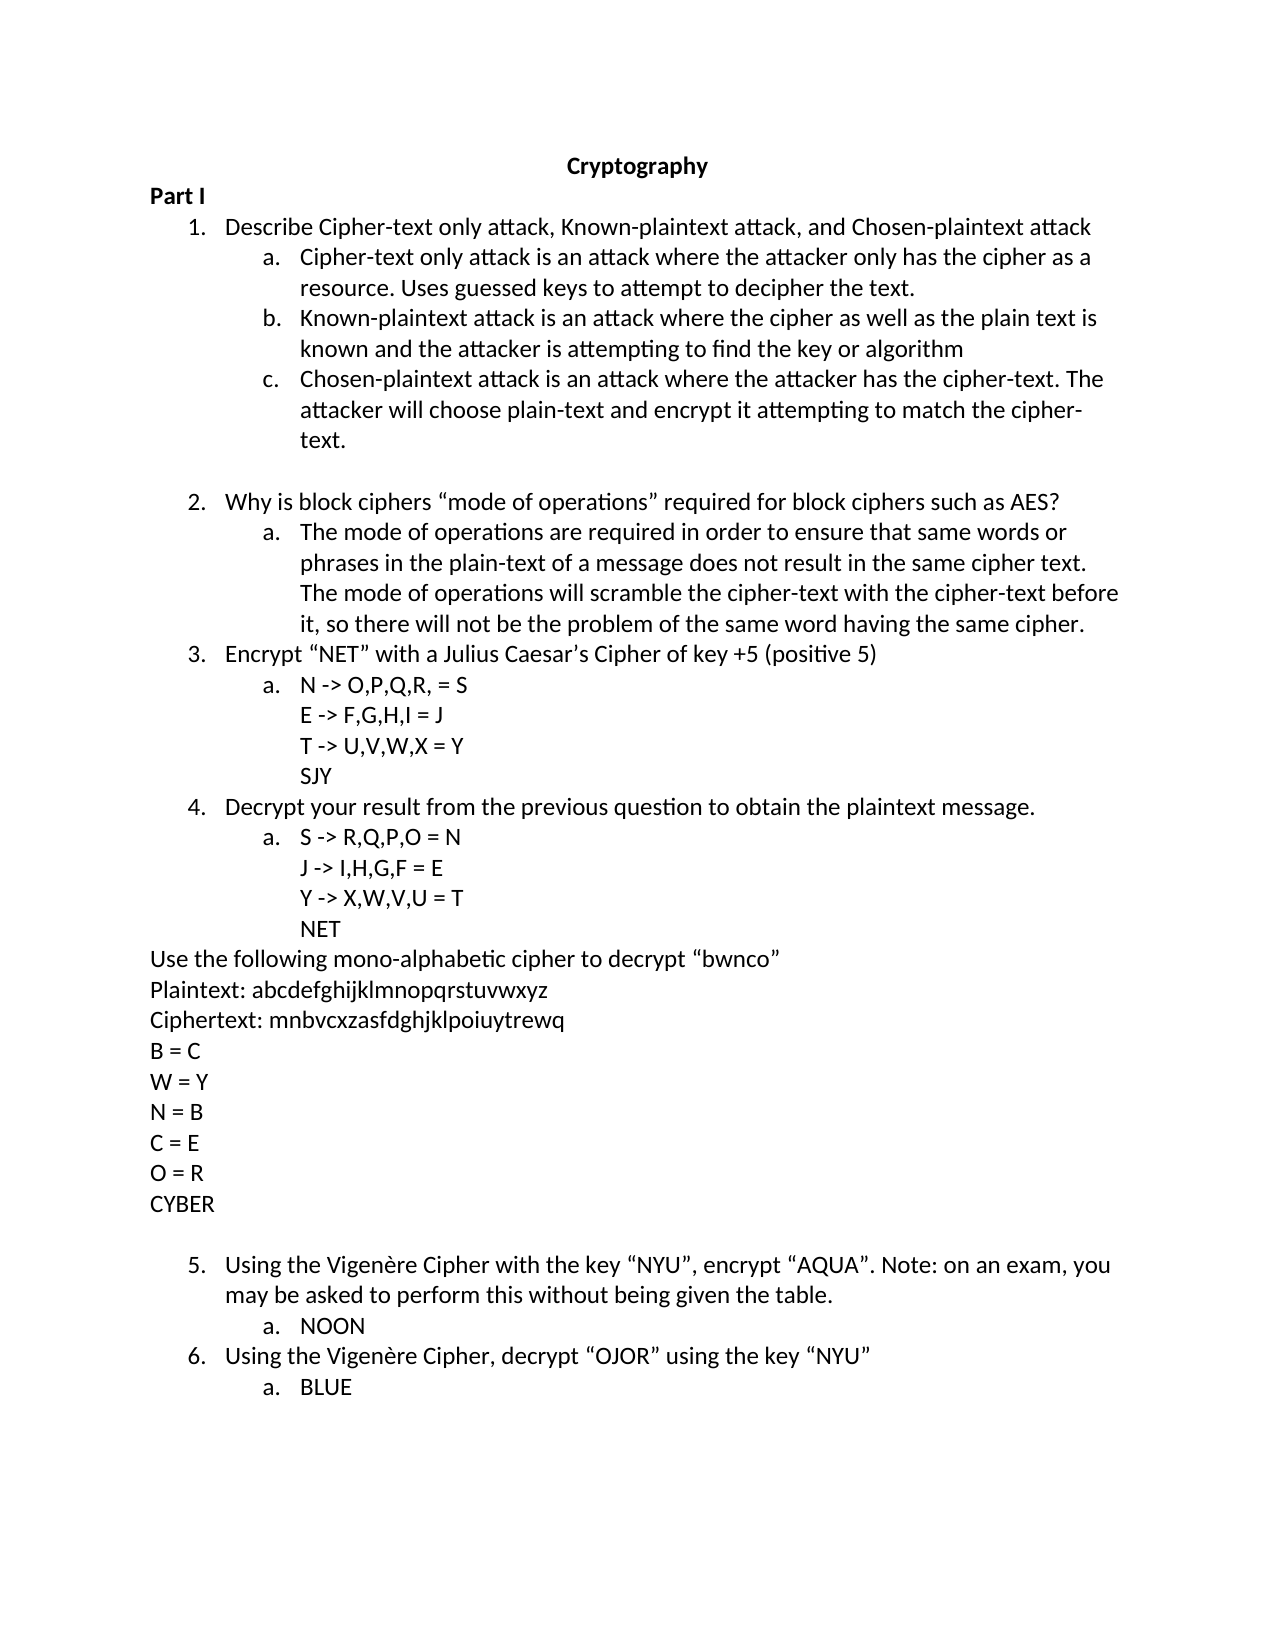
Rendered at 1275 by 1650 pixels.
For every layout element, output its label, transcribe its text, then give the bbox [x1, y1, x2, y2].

list S -> R,Q,P,O = N J -> I,H,G,F = E Y -> X,W,V,U = T NET [262, 821, 1125, 943]
text Use the following mono-alphabetic cipher to decrypt “bwnco” Plaintext: abcdefghijklmnopqrstuvwxyz Ciphertext: mnbvcxzasfdghjklpoiuytrewq B = C W = Y [150, 943, 1125, 1096]
text O = R CYBER [150, 1157, 1125, 1218]
text N = B [150, 1096, 1125, 1127]
text Cryptography [150, 150, 1125, 181]
list Known-plaintext attack is an attack where the cipher as well as the plain text is known and the attacker is attempting to find the key or algorithm [262, 303, 1125, 364]
list NOON [262, 1310, 1125, 1340]
list Describe Cipher-text only attack, Known-plaintext attack, and Chosen-plaintext attack [187, 211, 1125, 242]
list Decrypt your result from the previous question to obtain the plaintext message. [187, 791, 1125, 821]
text C = E [150, 1127, 1125, 1157]
list The mode of operations are required in order to ensure that same words or phrases in the plain-text of a message does not result in the same cipher text. The mode of operations will scramble the cipher-text with the cipher-text before it, so there will not be the problem of the same word having the same cipher. [262, 516, 1125, 638]
list Using the Vigenère Cipher, decrypt “OJOR” using the key “NYU” [187, 1340, 1125, 1371]
text Part I [150, 181, 1125, 211]
list Chosen-plaintext attack is an attack where the attacker has the cipher-text. The attacker will choose plain-text and encrypt it attempting to match the cipher-text. [262, 364, 1125, 486]
list Using the Vigenère Cipher with the key “NYU”, encrypt “AQUA”. Note: on an exam, you may be asked to perform this without being given the table. [187, 1249, 1125, 1310]
list BLUE [262, 1371, 1125, 1401]
list Encrypt “NET” with a Julius Caesar’s Cipher of key +5 (positive 5) [187, 638, 1125, 669]
list Cipher-text only attack is an attack where the attacker only has the cipher as a resource. Uses guessed keys to attempt to decipher the text. [262, 242, 1125, 303]
list N -> O,P,Q,R, = S E -> F,G,H,I = J T -> U,V,W,X = Y SJY [262, 669, 1125, 791]
list Why is block ciphers “mode of operations” required for block ciphers such as AES? [187, 486, 1125, 516]
